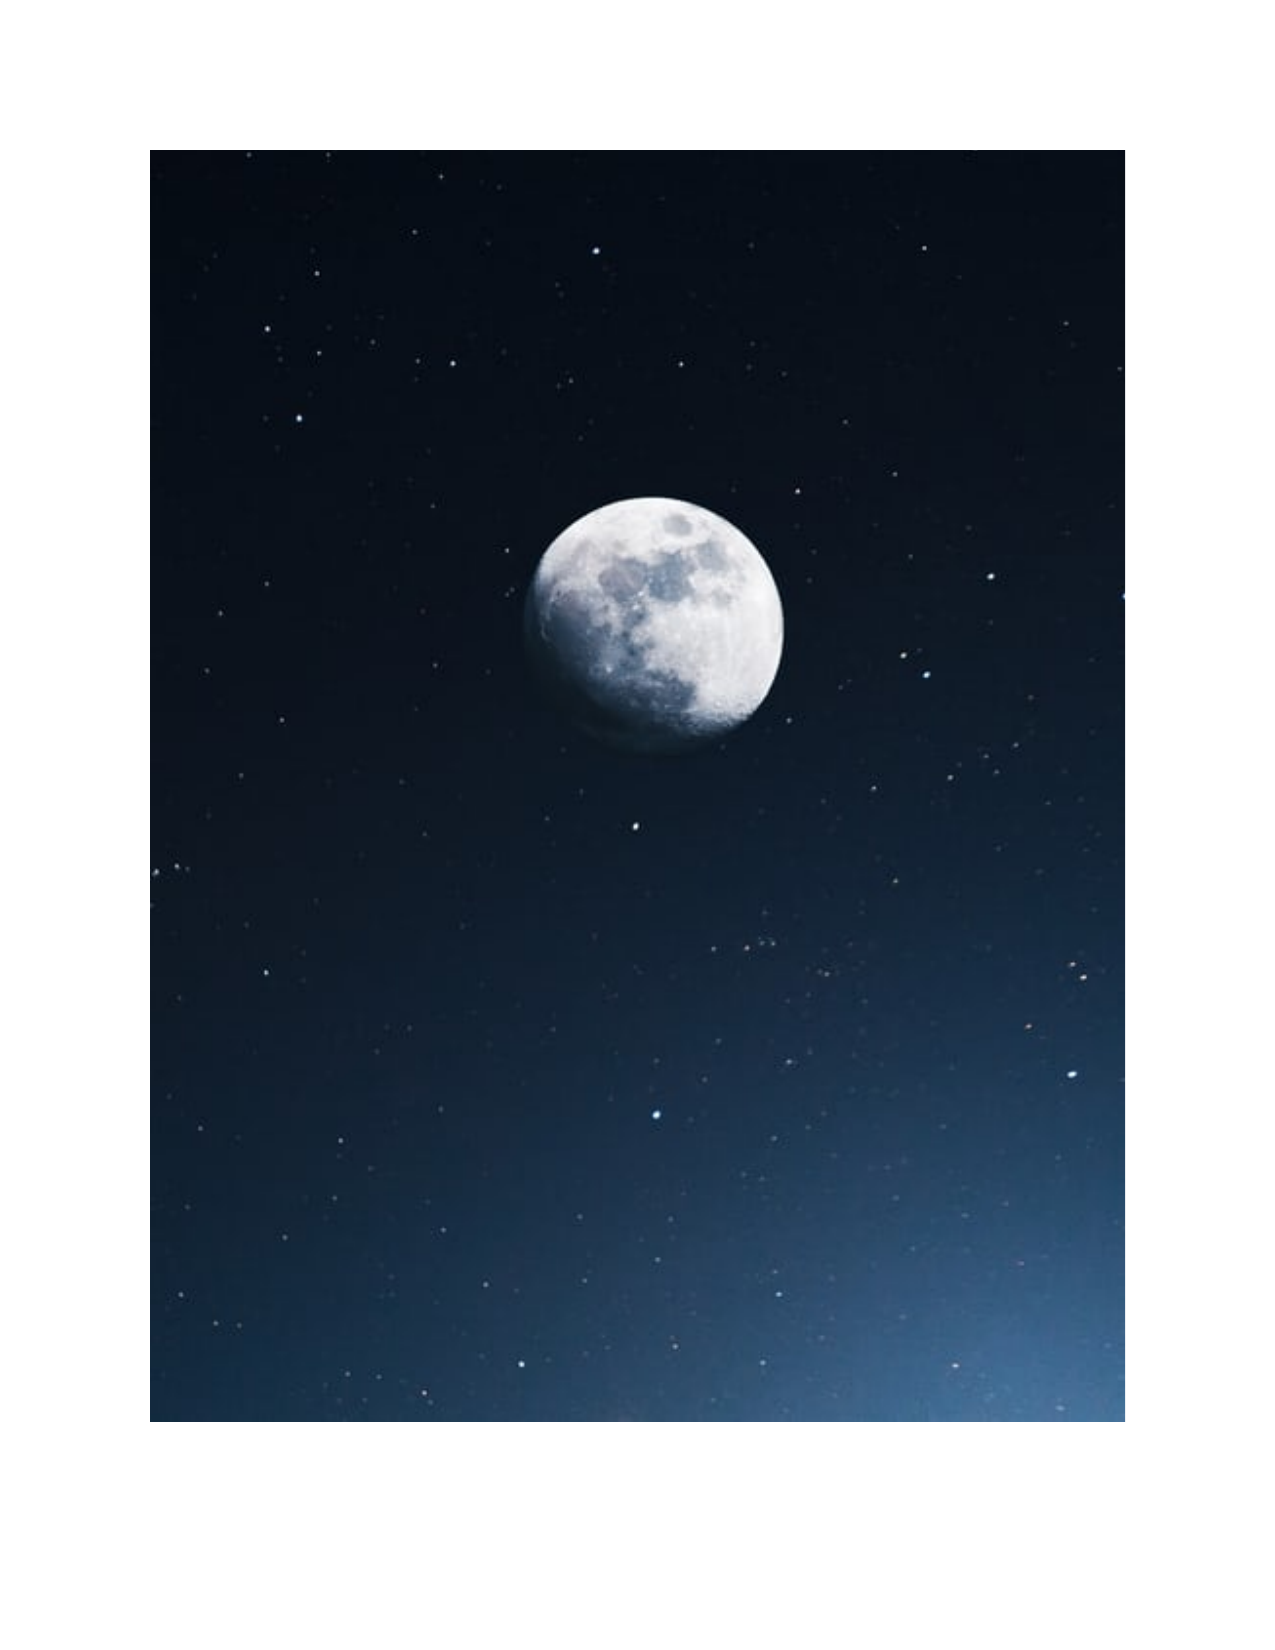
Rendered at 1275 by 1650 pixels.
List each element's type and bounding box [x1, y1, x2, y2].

picture [150, 150, 1125, 1422]
